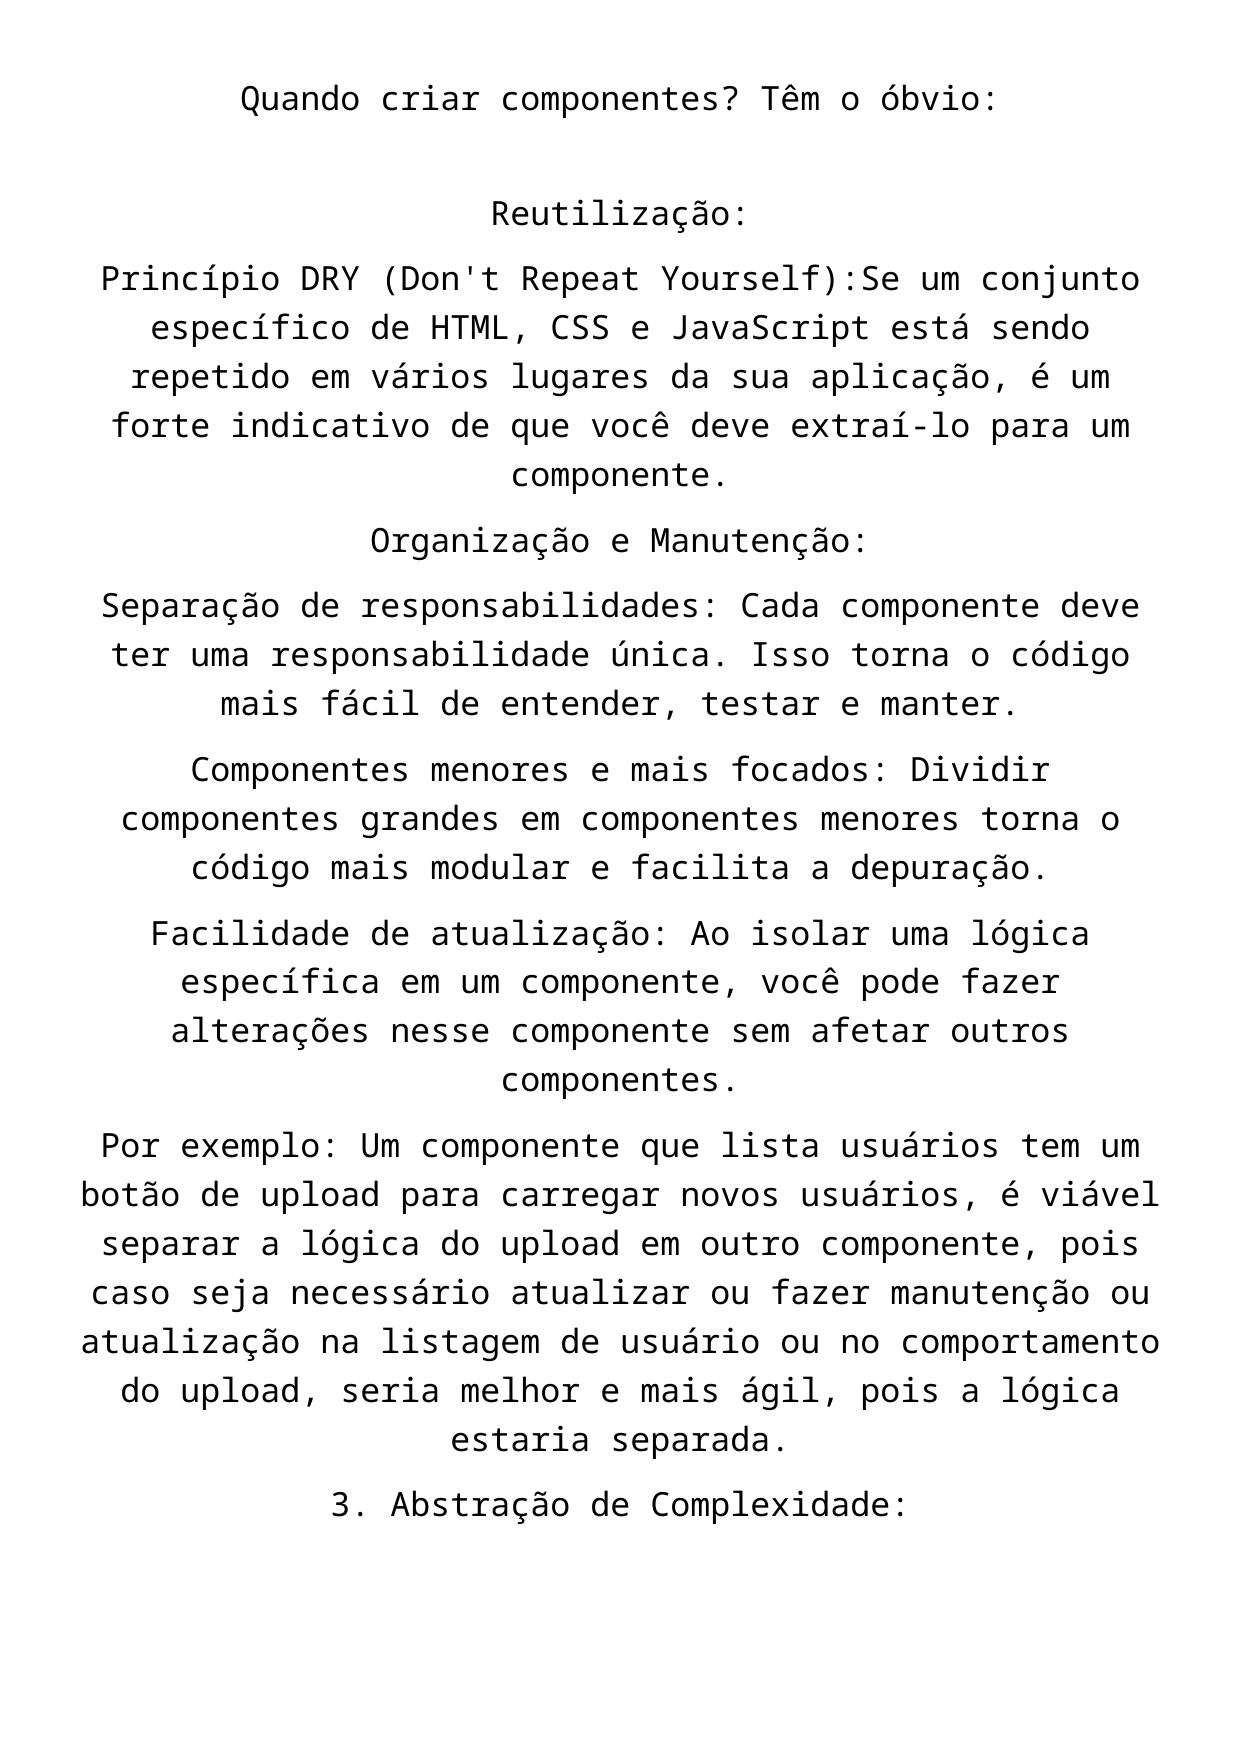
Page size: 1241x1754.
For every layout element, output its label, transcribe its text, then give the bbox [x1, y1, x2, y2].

text Princípio DRY (Don't Repeat Yourself):Se um conjunto específico de HTML, CSS e JavaScript está sendo repetido em vários lugares da sua aplicação, é um forte indicativo de que você deve extraí-lo para um componente. [75, 255, 1165, 496]
text Componentes menores e mais focados: Dividir componentes grandes em componentes menores torna o código mais modular e facilita a depuração. [75, 746, 1165, 889]
text Quando criar componentes? Têm o óbvio: [75, 75, 1165, 120]
text Organização e Manutenção: [75, 517, 1165, 562]
text Reutilização: [75, 141, 1165, 235]
text Facilidade de atualização: Ao isolar uma lógica específica em um componente, você pode fazer alterações nesse componente sem afetar outros componentes. [75, 909, 1165, 1102]
text 3. Abstração de Complexidade: [75, 1481, 1165, 1527]
text Separação de responsabilidades: Cada componente deve ter uma responsabilidade única. Isso torna o código mais fácil de entender, testar e manter. [75, 582, 1165, 726]
text Por exemplo: Um componente que lista usuários tem um botão de upload para carregar novos usuários, é viável separar a lógica do upload em outro componente, pois caso seja necessário atualizar ou fazer manutenção ou atualização na listagem de usuário ou no comportamento do upload, seria melhor e mais ágil, pois a lógica estaria separada. [75, 1122, 1165, 1461]
